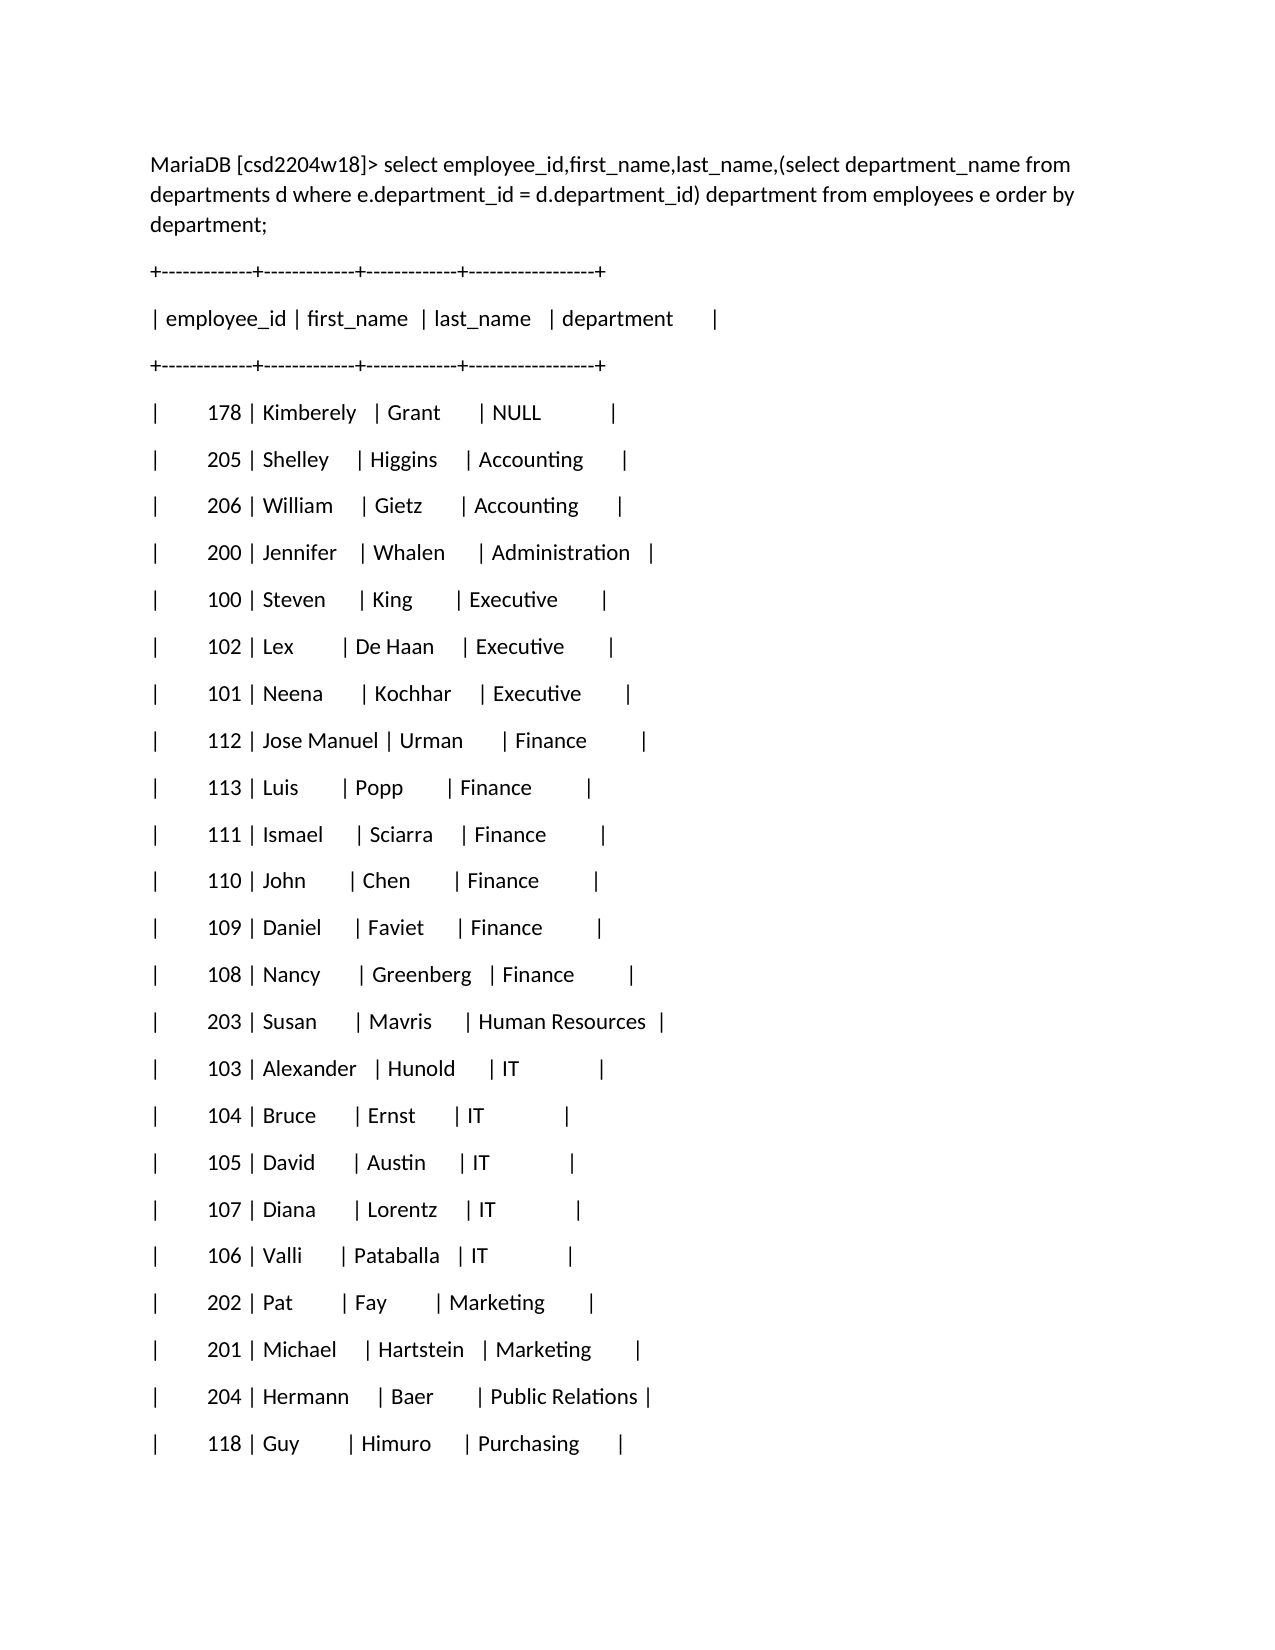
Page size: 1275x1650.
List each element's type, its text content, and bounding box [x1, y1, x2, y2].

text | 102 | Lex | De Haan | Executive | [150, 632, 1125, 660]
text | 204 | Hermann | Baer | Public Relations | [150, 1382, 1125, 1410]
text | 201 | Michael | Hartstein | Marketing | [150, 1335, 1125, 1363]
text | 110 | John | Chen | Finance | [150, 867, 1125, 895]
text | 111 | Ismael | Sciarra | Finance | [150, 820, 1125, 848]
text | 206 | William | Gietz | Accounting | [150, 492, 1125, 520]
text | 118 | Guy | Himuro | Purchasing | [150, 1429, 1125, 1457]
text | employee_id | first_name | last_name | department | [150, 304, 1125, 332]
text +-------------+-------------+-------------+------------------+ [150, 351, 1125, 379]
text | 106 | Valli | Pataballa | IT | [150, 1242, 1125, 1270]
text | 104 | Bruce | Ernst | IT | [150, 1101, 1125, 1129]
text | 203 | Susan | Mavris | Human Resources | [150, 1007, 1125, 1035]
text | 108 | Nancy | Greenberg | Finance | [150, 960, 1125, 988]
text MariaDB [csd2204w18]> select employee_id,first_name,last_name,(select department_name from departments d where e.department_id = d.department_id) department from employees e order by department; [150, 150, 1125, 238]
text +-------------+-------------+-------------+------------------+ [150, 257, 1125, 285]
text | 202 | Pat | Fay | Marketing | [150, 1288, 1125, 1317]
text | 112 | Jose Manuel | Urman | Finance | [150, 726, 1125, 754]
text | 107 | Diana | Lorentz | IT | [150, 1195, 1125, 1223]
text | 103 | Alexander | Hunold | IT | [150, 1054, 1125, 1082]
text | 101 | Neena | Kochhar | Executive | [150, 679, 1125, 707]
text | 178 | Kimberely | Grant | NULL | [150, 398, 1125, 426]
text | 205 | Shelley | Higgins | Accounting | [150, 445, 1125, 473]
text | 200 | Jennifer | Whalen | Administration | [150, 538, 1125, 567]
text | 113 | Luis | Popp | Finance | [150, 773, 1125, 801]
text | 109 | Daniel | Faviet | Finance | [150, 913, 1125, 942]
text | 100 | Steven | King | Executive | [150, 585, 1125, 613]
text | 105 | David | Austin | IT | [150, 1148, 1125, 1176]
